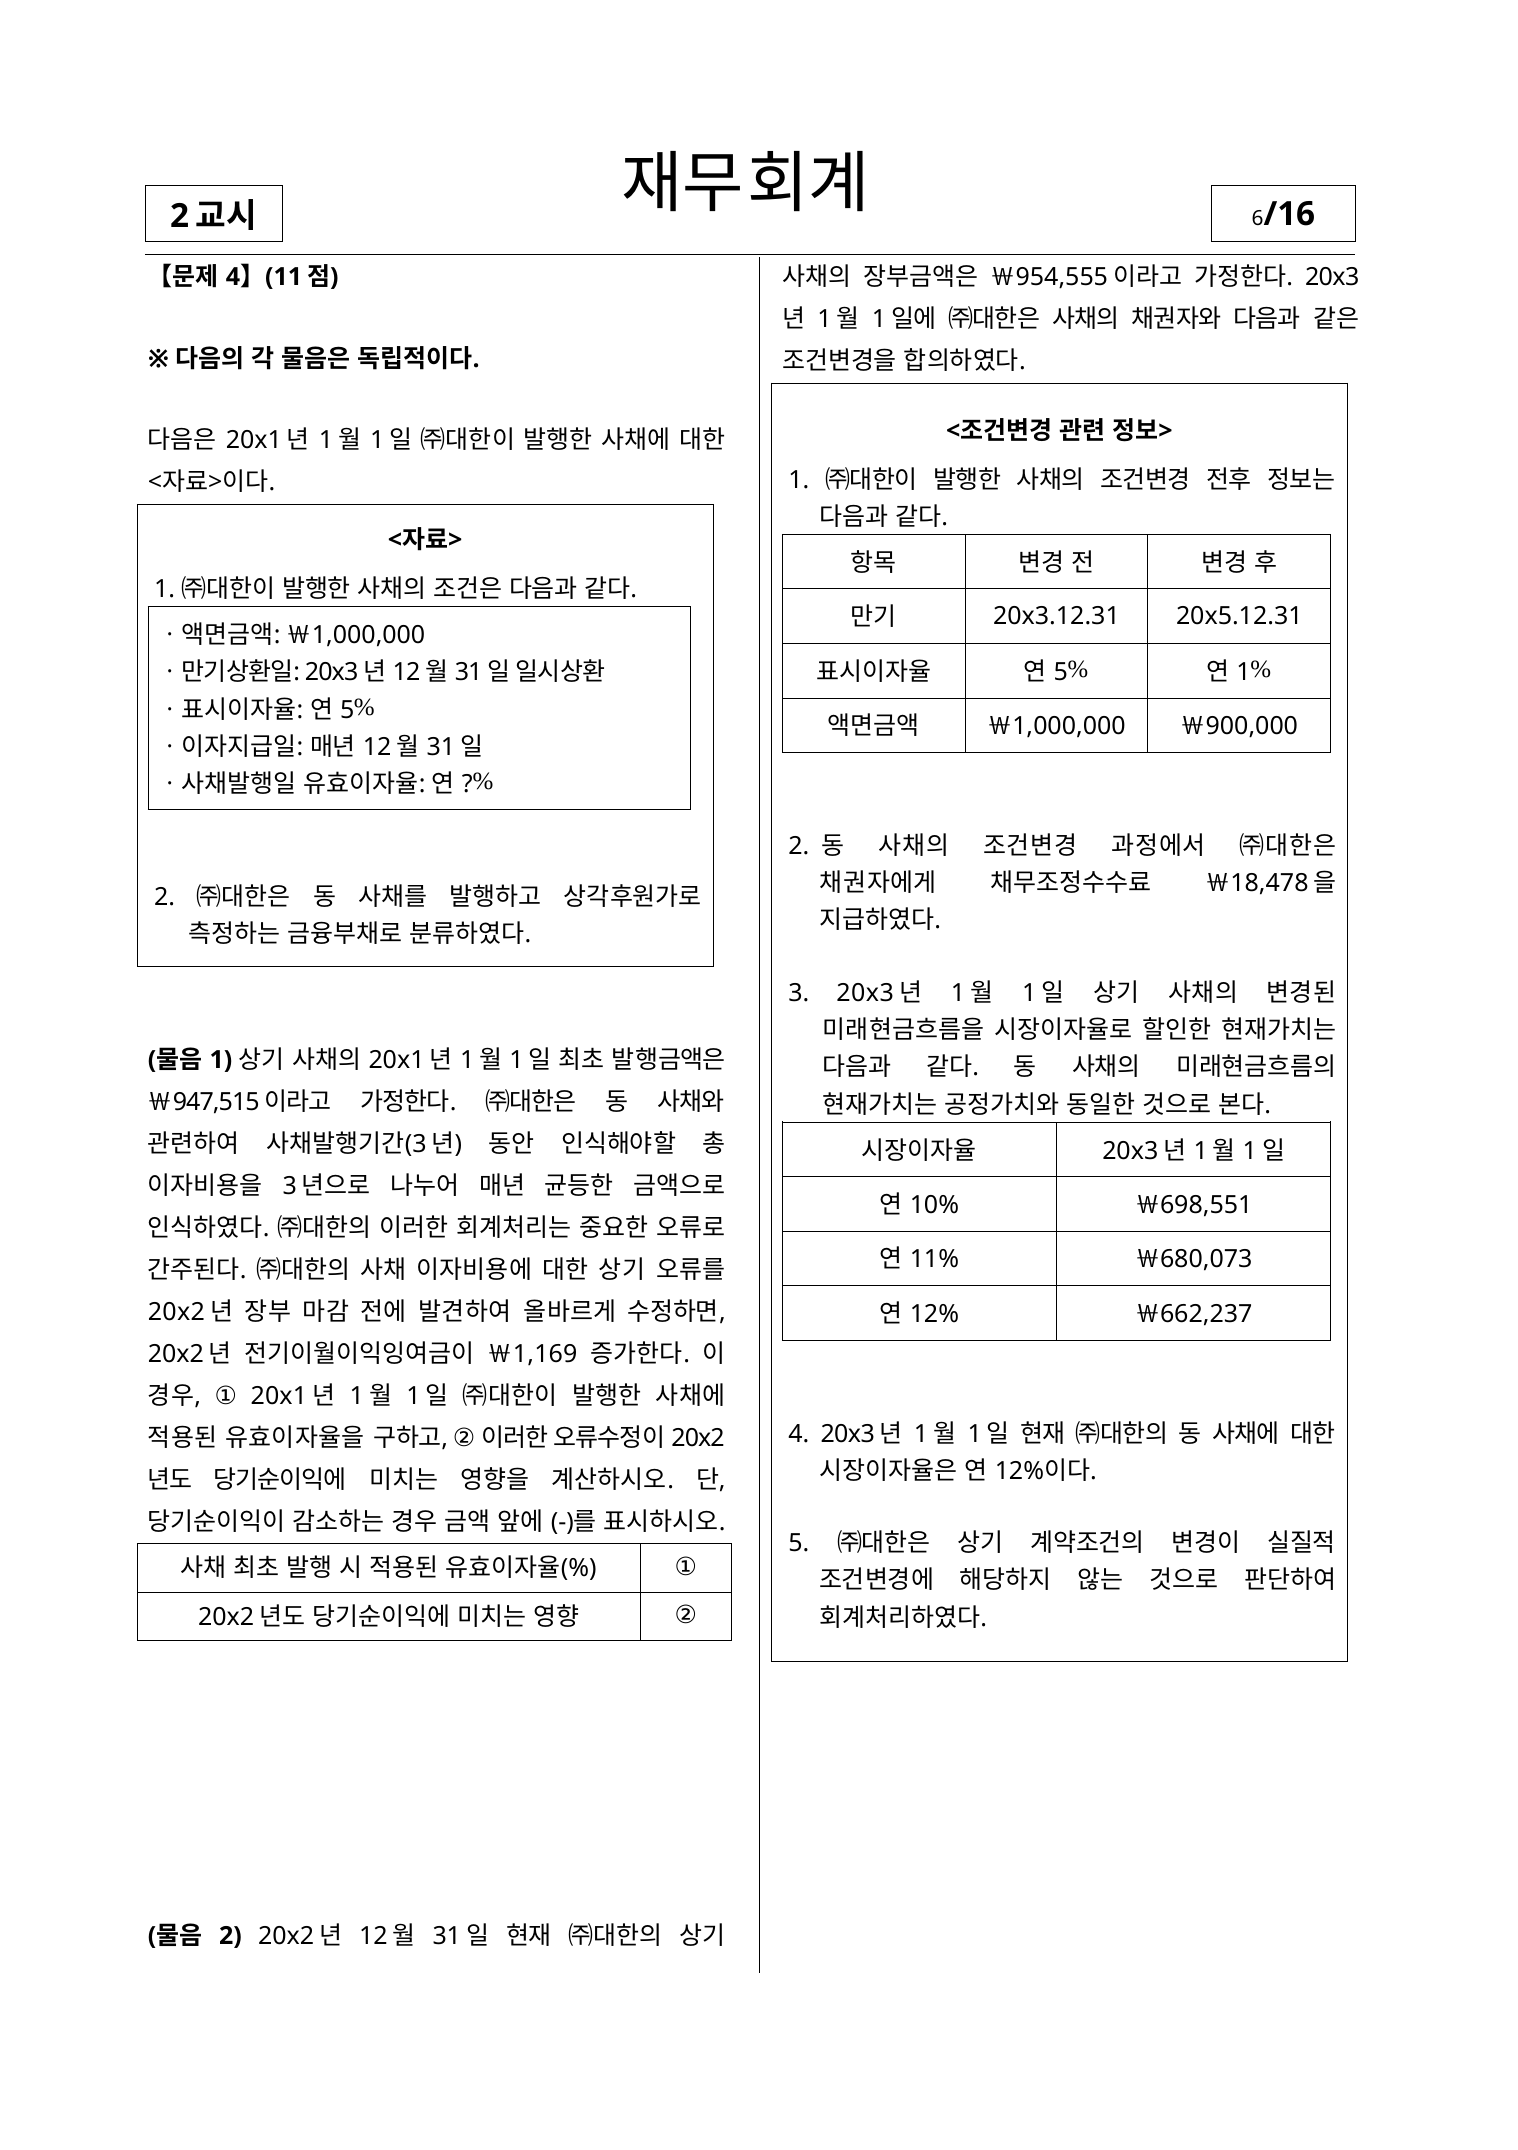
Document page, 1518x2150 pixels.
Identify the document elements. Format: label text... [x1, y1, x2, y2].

table_cell ② [641, 1593, 731, 1640]
table_header <자료> 1. ㈜대한이 발행한 사채의 조건은 다음과 같다. 2. ㈜대한은 동 사채를 발행하고 상각후원가로 측정하는 금융부채로 분류하였다. [138, 505, 713, 966]
text ※ 다음의 각 물음은 독립적이다. [148, 338, 736, 374]
text (물음 2) 20x2년 12월 31일 현재 ㈜대한의 상기 사채의 장부금액은 ￦954,555이라고 가정한다. 20x3년 1월 1일에 ㈜대한은 사채의 채권자와 다음과 같은 조건변경을 합의하였다. [148, 1915, 726, 1952]
table_header <조건변경 관련 정보> 1. ㈜대한이 발행한 사채의 조건변경 전후 정보는 다음과 같다. 2. 동 사채의 조건변경 과정에서 ㈜대한은 채권자에게 채무조정수수료 ￦18,478을 지급하였다. 3. 20x3년 1월 1일 상기 사채의 변경된 미래현금흐름을 시장이자율로 할인한 현재가치는 다음과 같다. 동 사채의 미래현금흐름의 현재가치는 공정가치와 동일한 것으로 본다. 4. 20x3년 1월 1일 현재 ㈜대한의 동 사채에 대한 시장이자율은 연 12%이다. 5. ㈜대한은 상기 계약조건의 변경이 실질적 조건변경에 해당하지 않는 것으로 판단하여 회계처리하였다. [772, 384, 1347, 1661]
table_header 사채 최초 발행 시 적용된 유효이자율(%) [138, 1544, 640, 1592]
text 다음은 20x1년 1월 1일 ㈜대한이 발행한 사채에 대한 <자료>이다. [148, 420, 726, 498]
text (물음 2) 20x2년 12월 31일 현재 ㈜대한의 상기 사채의 장부금액은 ￦954,555이라고 가정한다. 20x3년 1월 1일에 ㈜대한은 사채의 채권자와 다음과 같은 조건변경을 합의하였다. [782, 257, 1360, 377]
table_header ① [641, 1544, 731, 1592]
table_cell 20x2년도 당기순이익에 미치는 영향 [138, 1593, 640, 1640]
text 【문제 4】(11점) [148, 257, 736, 293]
text (물음 1) 상기 사채의 20x1년 1월 1일 최초 발행금액은 ￦947,515이라고 가정한다. ㈜대한은 동 사채와 관련하여 사채발행기간(3년) 동안 인식해야할 총 이자비용을 3년으로 나누어 매년 균등한 금액으로 인식하였다. ㈜대한의 이러한 회계처리는 중요한 오류로 간주된다. ㈜대한의 사채 이자비용에 대한 상기 오류를 20x2년 장부 마감 전에 발견하여 올바르게 수정하면, 20x2년 전기이월이익잉여금이 ￦1,169 증가한다. 이 경우, ① 20x1년 1월 1일 ㈜대한이 발행한 사채에 적용된 유효이자율을 구하고, ② 이러한 오류수정이 20x2년도 당기순이익에 미치는 영향을 계산하시오. 단, 당기순이익이 감소하는 경우 금액 앞에 (-)를 표시하시오. [148, 1039, 726, 1537]
